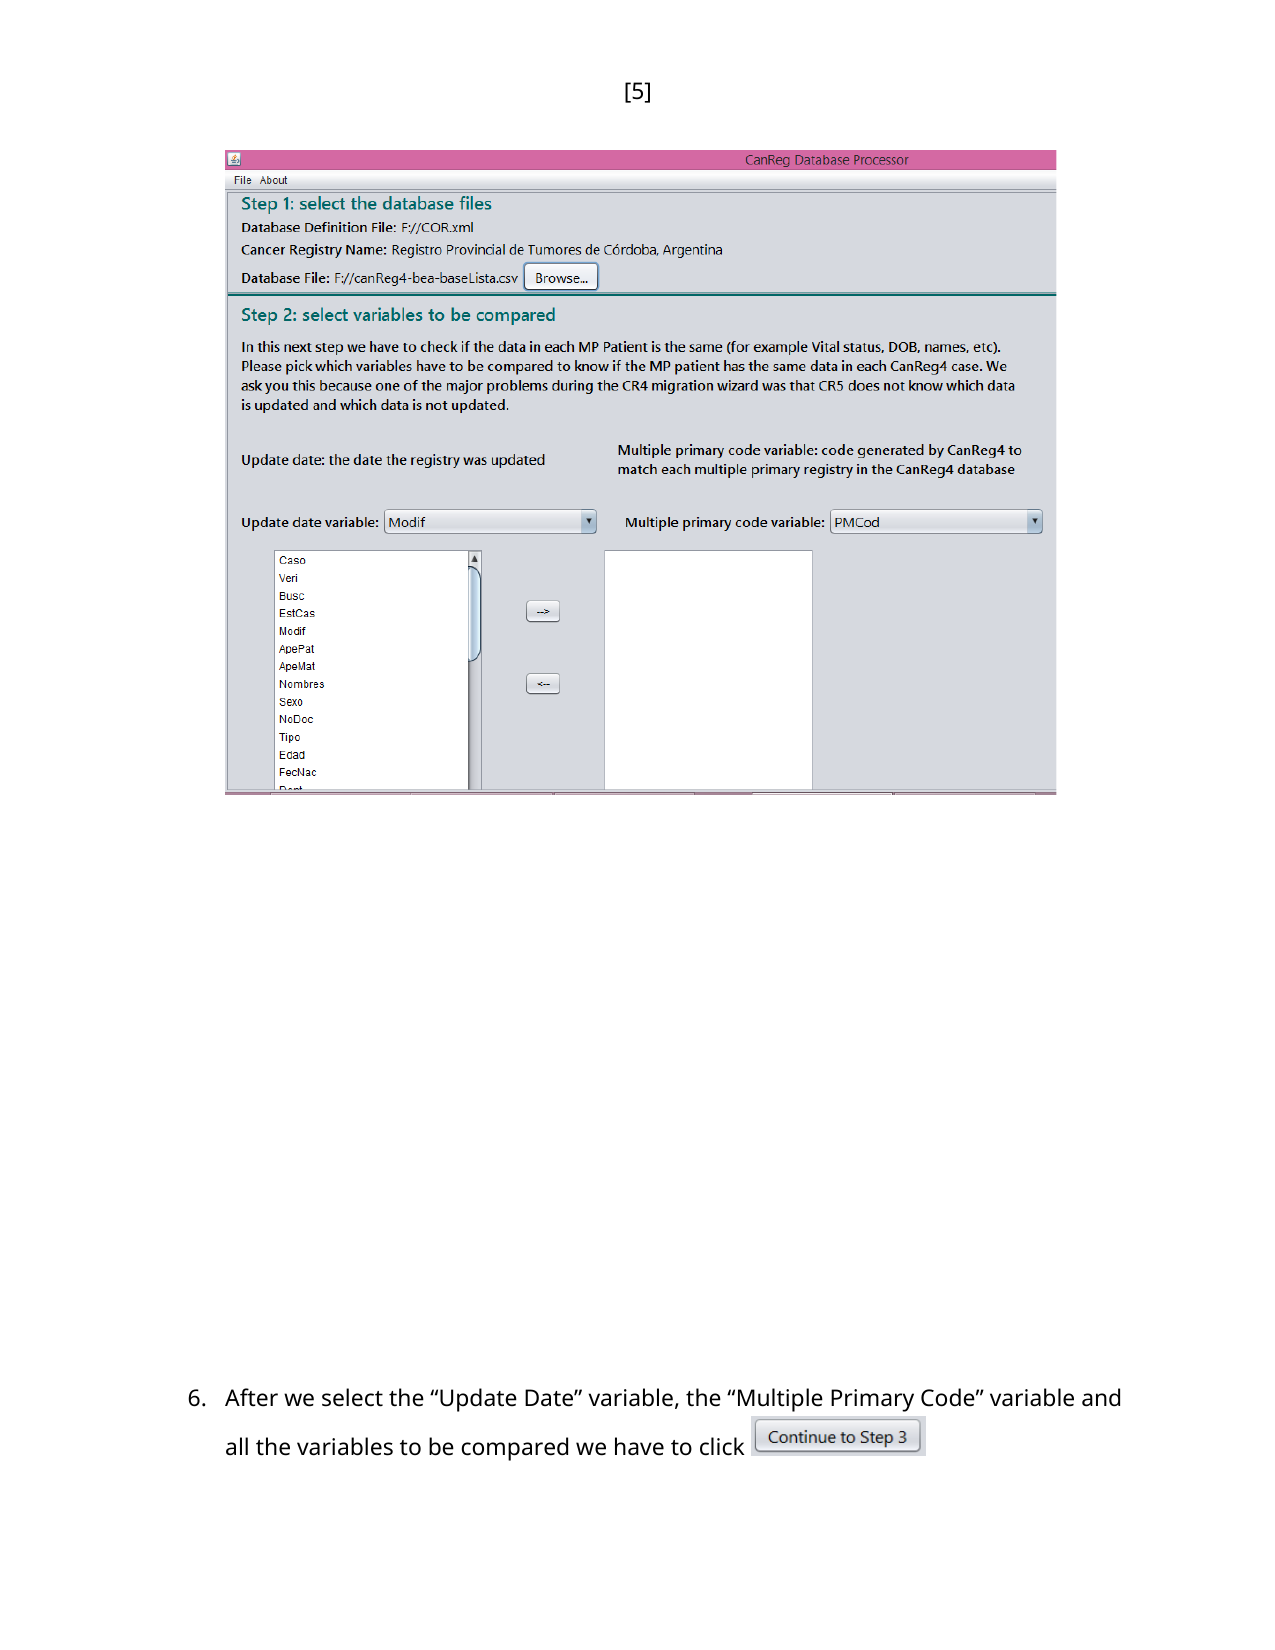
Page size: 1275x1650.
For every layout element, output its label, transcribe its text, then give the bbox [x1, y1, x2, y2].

picture [225, 150, 1057, 795]
list After we select the “Update Date” variable, the “Multiple Primary Code” variable and all the variables to be compared we have to click [187, 1382, 1125, 1462]
picture [751, 1416, 926, 1456]
